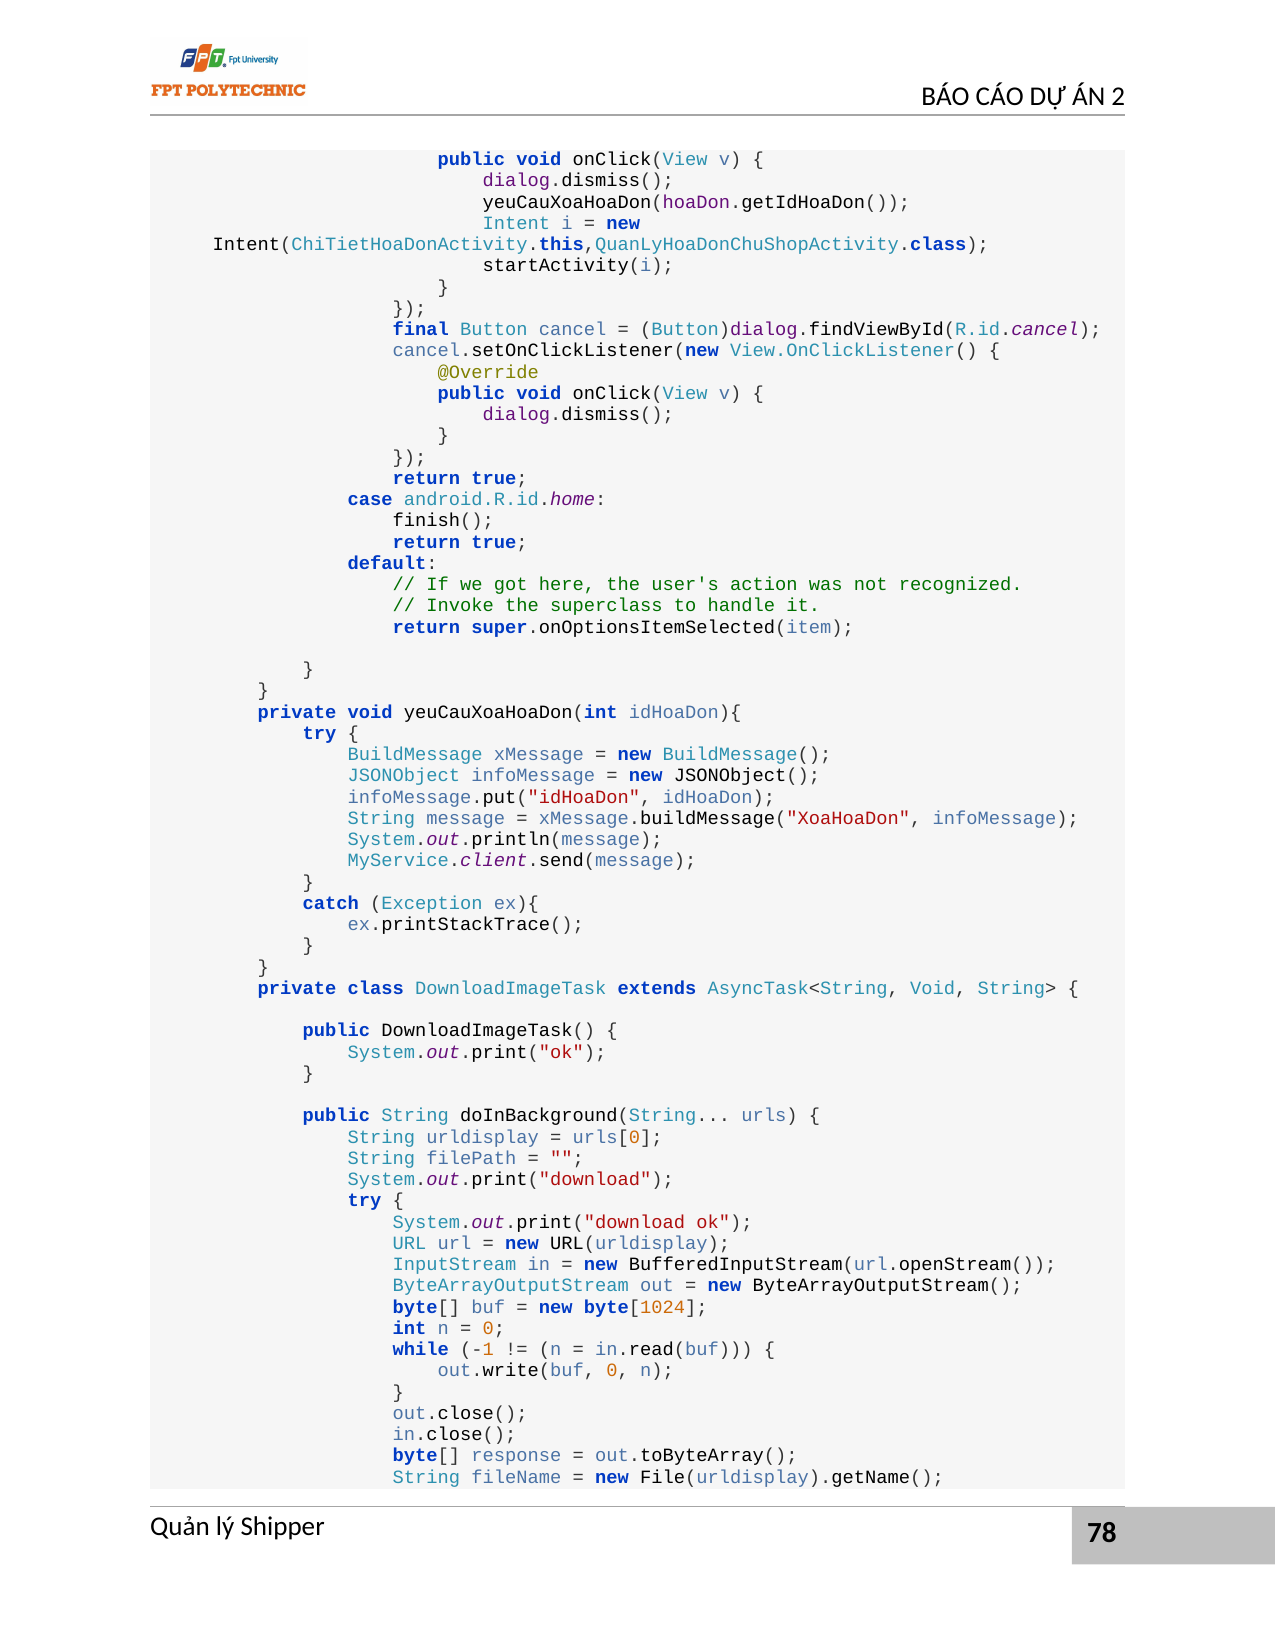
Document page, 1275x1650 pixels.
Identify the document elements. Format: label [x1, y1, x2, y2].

picture [150, 37, 308, 106]
list [150, 150, 1125, 1489]
